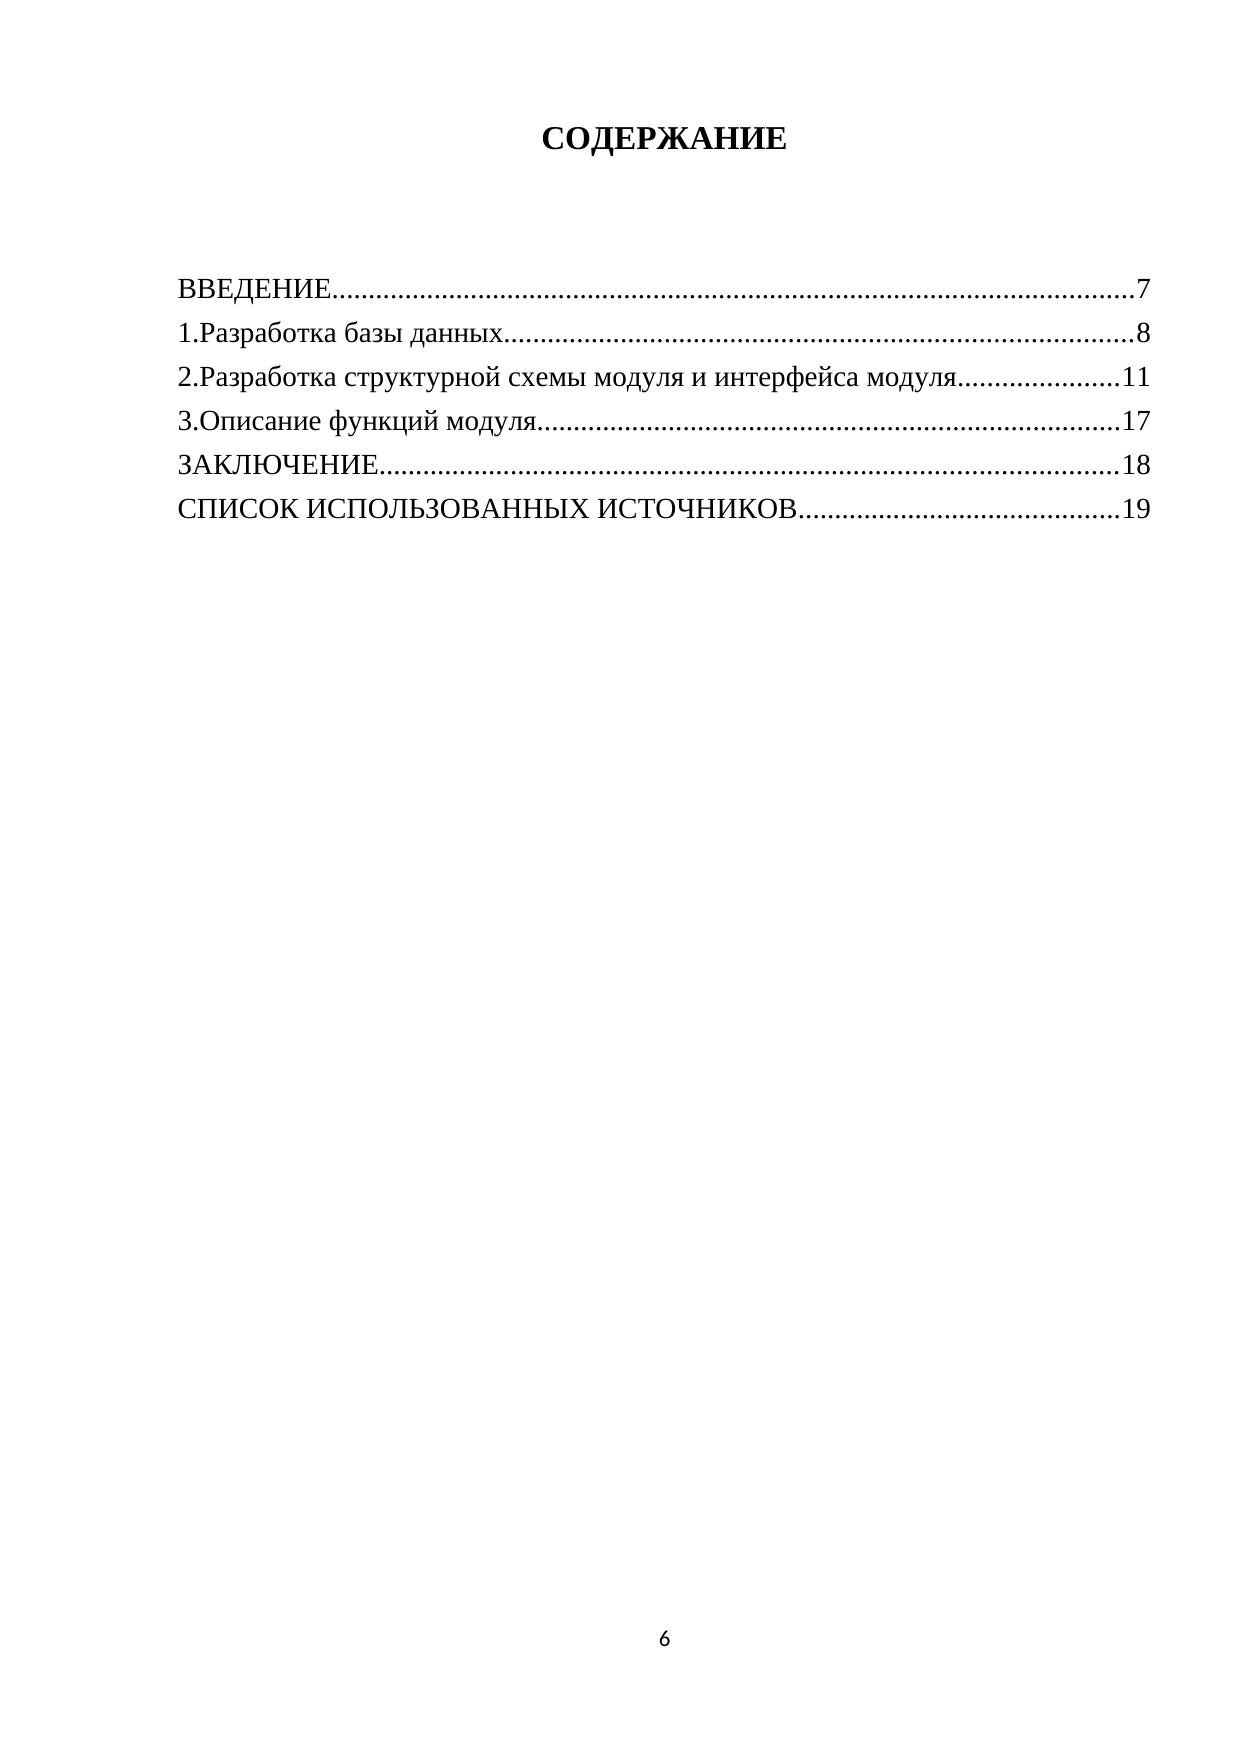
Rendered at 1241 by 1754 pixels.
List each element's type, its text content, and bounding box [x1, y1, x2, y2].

text СОДЕРЖАНИЕ [177, 118, 1152, 156]
